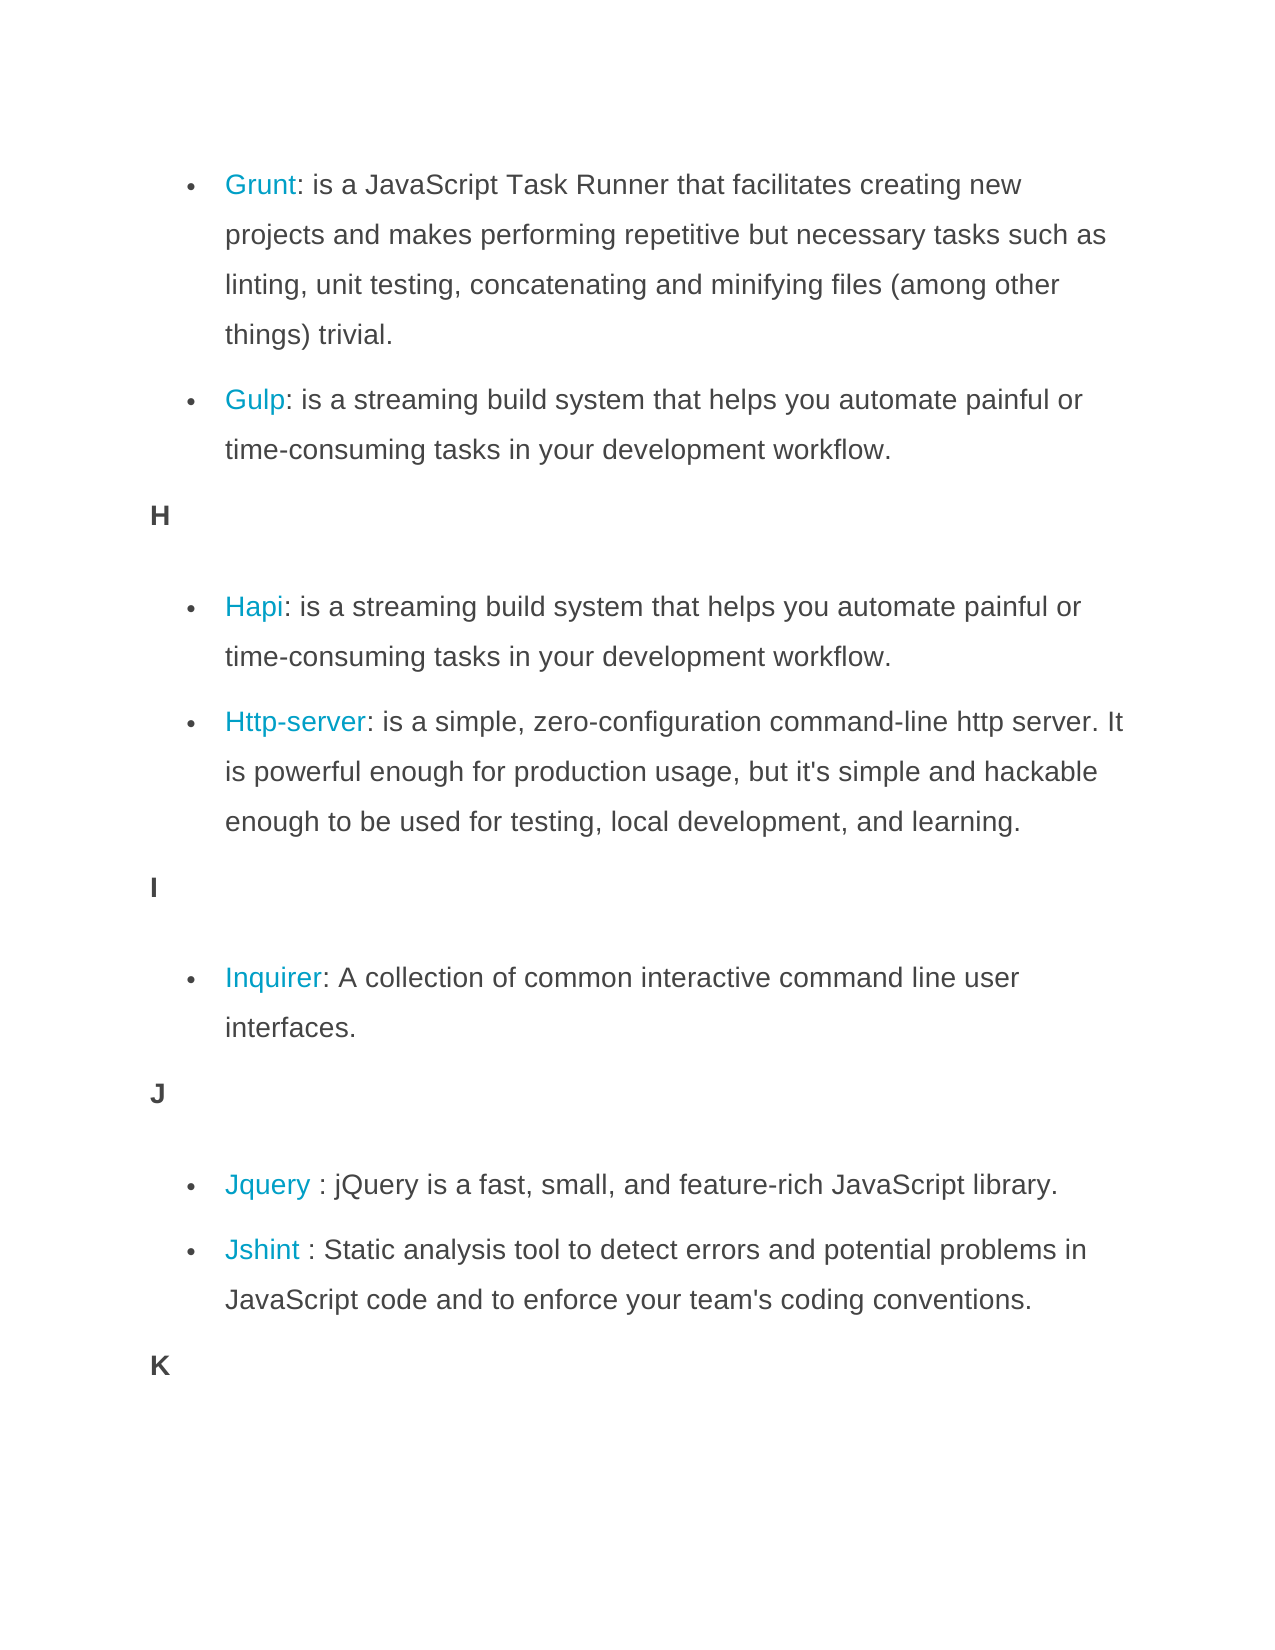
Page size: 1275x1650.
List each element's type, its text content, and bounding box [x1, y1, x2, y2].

list Hapi: is a streaming build system that helps you automate painful or time-consuming tasks in your development workflow. [187, 572, 1125, 672]
text I [150, 853, 1125, 903]
list Grunt: is a JavaScript Task Runner that facilitates creating new projects and makes performing repetitive but necessary tasks such as linting, unit testing, concatenating and minifying files (among other things) trivial. [187, 150, 1125, 350]
text H [150, 481, 1125, 531]
list Jquery : jQuery is a fast, small, and feature-rich JavaScript library. [187, 1150, 1125, 1200]
text K [150, 1331, 1125, 1381]
text J [150, 1059, 1125, 1109]
list Jshint : Static analysis tool to detect errors and potential problems in JavaScript code and to enforce your team's coding conventions. [187, 1216, 1125, 1316]
list Gulp: is a streaming build system that helps you automate painful or time-consuming tasks in your development workflow. [187, 366, 1125, 466]
list Inquirer: A collection of common interactive command line user interfaces. [187, 944, 1125, 1044]
list Http-server: is a simple, zero-configuration command-line http server. It is powerful enough for production usage, but it's simple and hackable enough to be used for testing, local development, and learning. [187, 687, 1125, 837]
